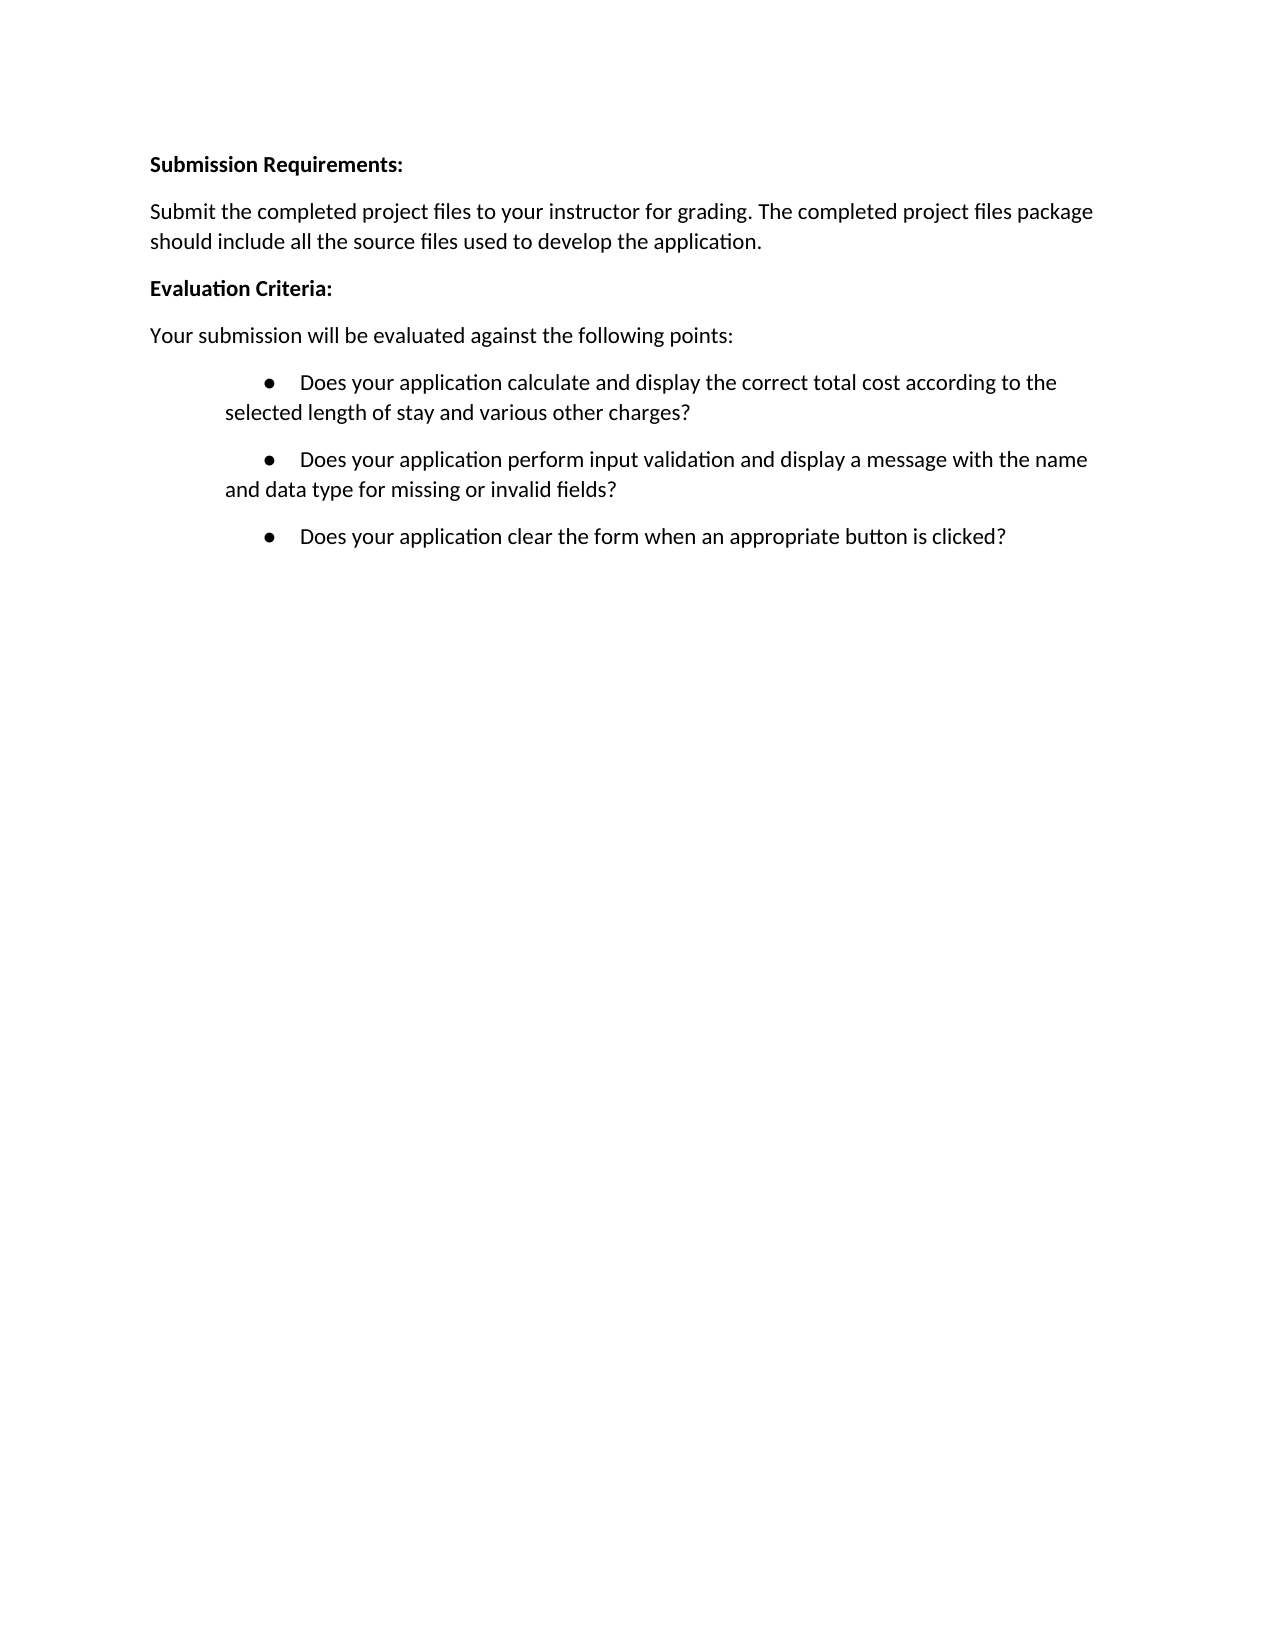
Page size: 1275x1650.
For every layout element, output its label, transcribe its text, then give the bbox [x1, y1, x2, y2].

text Submit the completed project files to your instructor for grading. The completed project files package should include all the source files used to develop the application. [150, 197, 1125, 255]
list Does your application calculate and display the correct total cost according to the selected length of stay and various other charges? [225, 368, 1125, 426]
text Submission Requirements: [150, 150, 1125, 178]
list Does your application perform input validation and display a message with the name and data type for missing or invalid fields? [225, 445, 1125, 503]
text Your submission will be evaluated against the following points: [150, 321, 1125, 349]
list Does your application clear the form when an appropriate button is clicked? [225, 522, 1125, 550]
text Evaluation Criteria: [150, 274, 1125, 302]
